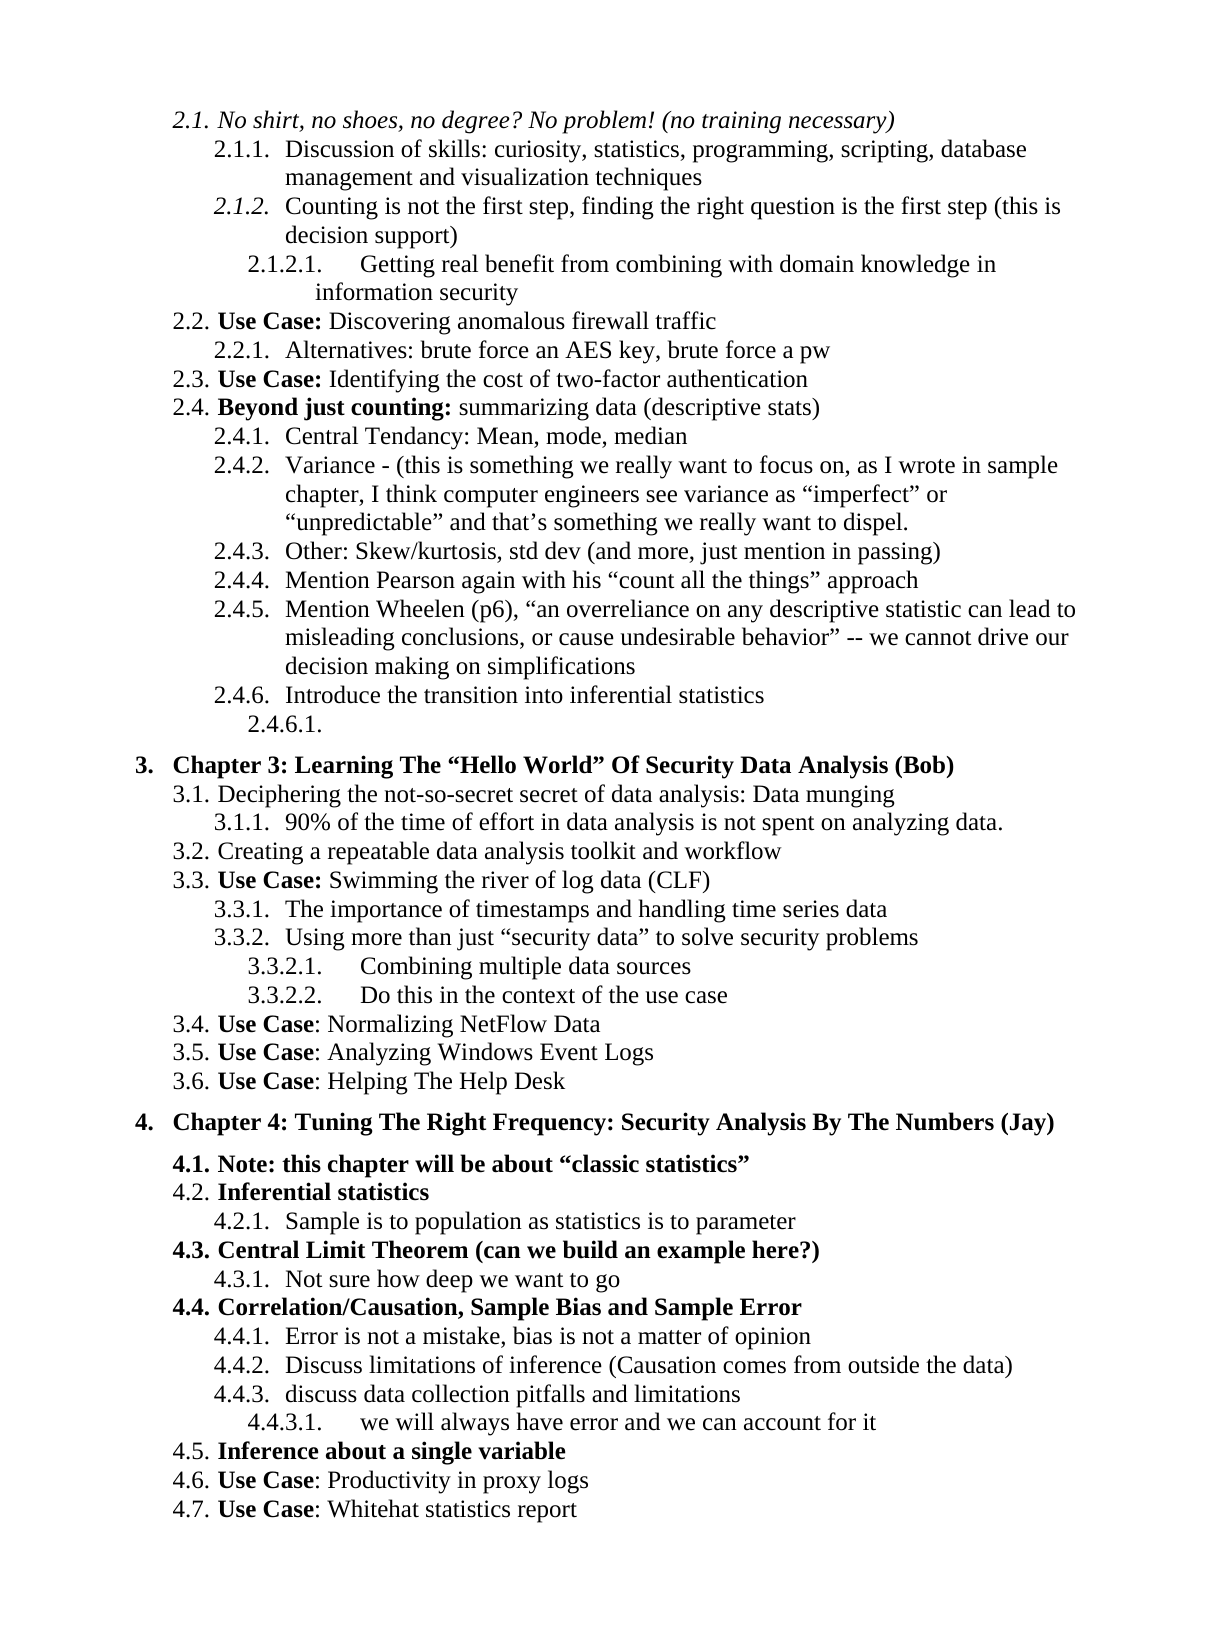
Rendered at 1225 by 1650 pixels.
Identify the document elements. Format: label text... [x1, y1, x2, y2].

list No shirt, no shoes, no degree? No problem! (no training necessary) [172, 105, 1090, 134]
list Beyond just counting: summarizing data (descriptive stats) [172, 392, 1090, 421]
list Inference about a single variable [172, 1436, 1090, 1465]
list Central Tendancy: Mean, mode, median [214, 421, 1090, 450]
list Mention Pearson again with his “count all the things” approach [214, 565, 1090, 594]
list discuss data collection pitfalls and limitations [214, 1379, 1090, 1407]
list we will always have error and we can account for it [247, 1407, 1090, 1436]
list Alternatives: brute force an AES key, brute force a pw [214, 335, 1090, 364]
list Correlation/Causation, Sample Bias and Sample Error [172, 1292, 1090, 1321]
list Mention Wheelen (p6), “an overreliance on any descriptive statistic can lead to misleading conclusions, or cause undesirable behavior” -- we cannot drive our decision making on simplifications [214, 594, 1090, 680]
list Use Case: Swimming the river of log data (CLF) [172, 865, 1090, 894]
list Creating a repeatable data analysis toolkit and workflow [172, 836, 1090, 865]
list Chapter 4: Tuning The Right Frequency: Security Analysis By The Numbers (Jay) [135, 1107, 1090, 1136]
list Other: Skew/kurtosis, std dev (and more, just mention in passing) [214, 536, 1090, 565]
list Error is not a mistake, bias is not a matter of opinion [214, 1321, 1090, 1350]
list Chapter 3: Learning The “Hello World” Of Security Data Analysis (Bob) [135, 750, 1090, 779]
list Discussion of skills: curiosity, statistics, programming, scripting, database management and visualization techniques [214, 134, 1090, 191]
list Use Case: Discovering anomalous firewall traffic [172, 306, 1090, 335]
list Not sure how deep we want to go [214, 1264, 1090, 1292]
list Using more than just “security data” to solve security problems [214, 922, 1090, 951]
list Central Limit Theorem (can we build an example here?) [172, 1235, 1090, 1264]
list 90% of the time of effort in data analysis is not spent on analyzing data. [214, 807, 1090, 836]
list Note: this chapter will be about “classic statistics” [172, 1149, 1090, 1177]
list Combining multiple data sources [247, 951, 1090, 980]
list Use Case: Identifying the cost of two-factor authentication [172, 364, 1090, 392]
list Deciphering the not-so-secret secret of data analysis: Data munging [172, 779, 1090, 807]
list Inferential statistics [172, 1177, 1090, 1206]
list Discuss limitations of inference (Causation comes from outside the data) [214, 1350, 1090, 1379]
list Use Case: Whitehat statistics report [172, 1494, 1090, 1522]
list Use Case: Helping The Help Desk [172, 1066, 1090, 1095]
list Do this in the context of the use case [247, 980, 1090, 1009]
list Variance - (this is something we really want to focus on, as I wrote in sample chapter, I think computer engineers see variance as “imperfect” or “unpredictable” and that’s something we really want to dispel. [214, 450, 1090, 536]
list The importance of timestamps and handling time series data [214, 894, 1090, 922]
list Counting is not the first step, finding the right question is the first step (this is decision support) [214, 191, 1090, 249]
list Introduce the transition into inferential statistics [214, 680, 1090, 709]
list Getting real benefit from combining with domain knowledge in information security [247, 249, 1090, 306]
list Sample is to population as statistics is to parameter [214, 1206, 1090, 1235]
list Use Case: Normalizing NetFlow Data [172, 1009, 1090, 1037]
list Use Case: Analyzing Windows Event Logs [172, 1037, 1090, 1066]
list Use Case: Productivity in proxy logs [172, 1465, 1090, 1494]
